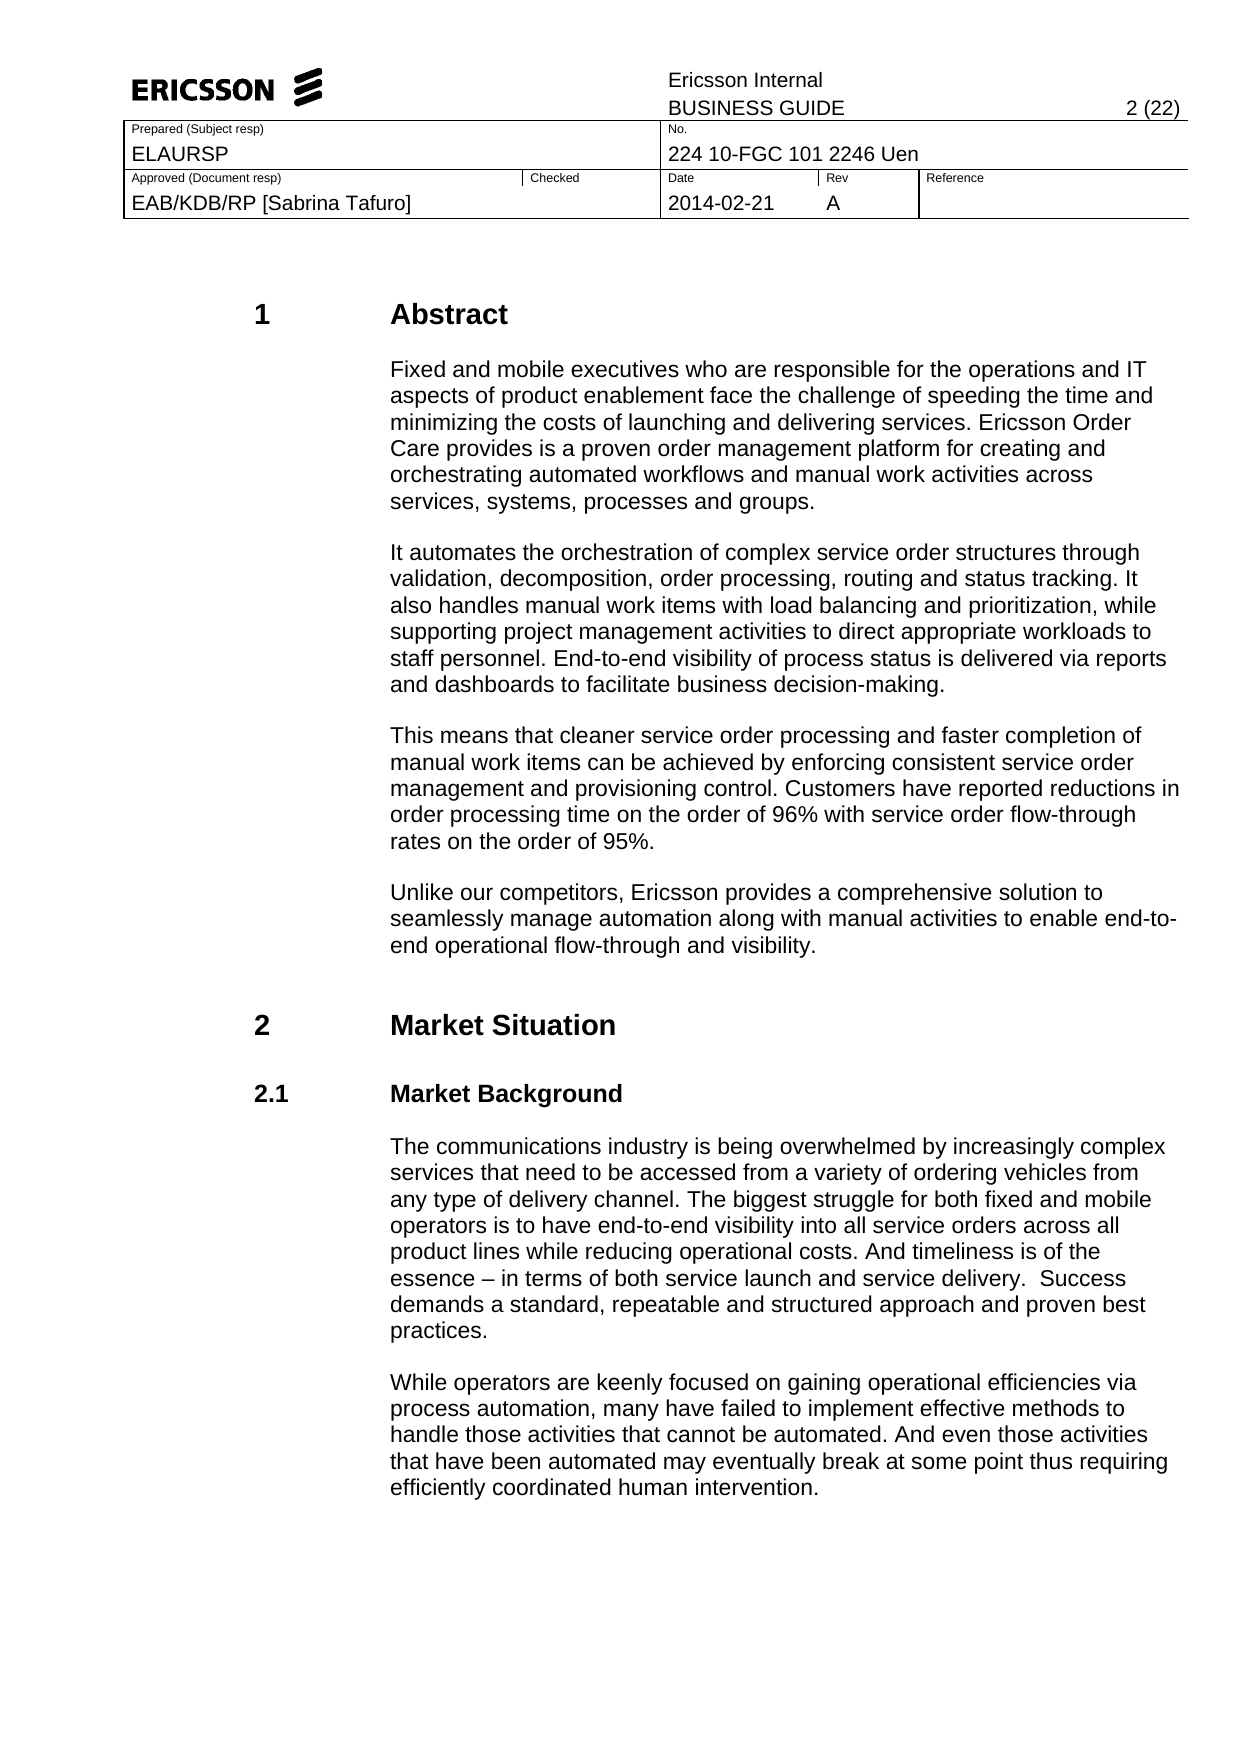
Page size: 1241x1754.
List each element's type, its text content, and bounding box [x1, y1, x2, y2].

text Unlike our competitors, Ericsson provides a comprehensive solution to seamlessly manage automation along with manual activities to enable end-to-end operational flow-through and visibility. [390, 879, 1181, 958]
text While operators are keenly focused on gaining operational efficiencies via process automation, many have failed to implement effective methods to handle those activities that cannot be automated. And even those activities that have been automated may eventually break at some point thus requiring efficiently coordinated human intervention. [390, 1369, 1181, 1500]
text Fixed and mobile executives who are responsible for the operations and IT aspects of product enablement face the challenge of speeding the time and minimizing the costs of launching and delivering services. Ericsson Order Care provides is a proven order management platform for creating and orchestrating automated workflows and manual work activities across services, systems, processes and groups. [390, 356, 1181, 514]
subtitle Abstract [254, 297, 1181, 331]
subtitle Market Situation [254, 1008, 1181, 1042]
picture [131, 67, 323, 107]
text This means that cleaner service order processing and faster completion of manual work items can be achieved by enforcing consistent service order management and provisioning control. Customers have reported reductions in order processing time on the order of 96% with service order flow-through rates on the order of 95%. [390, 722, 1181, 854]
text The communications industry is being overwhelmed by increasingly complex services that need to be accessed from a variety of ordering vehicles from any type of delivery channel. The biggest struggle for both fixed and mobile operators is to have end-to-end visibility into all service orders across all product lines while reducing operational costs. And timeliness is of the essence – in terms of both service launch and service delivery. Success demands a standard, repeatable and structured approach and proven best practices. [390, 1133, 1181, 1344]
subtitle Market Background [254, 1079, 1181, 1108]
text It automates the orchestration of complex service order structures through validation, decomposition, order processing, routing and status tracking. It also handles manual work items with load balancing and prioritization, while supporting project management activities to direct appropriate workloads to staff personnel. End-to-end visibility of process status is delivered via reports and dashboards to facilitate business decision-making. [390, 539, 1181, 697]
